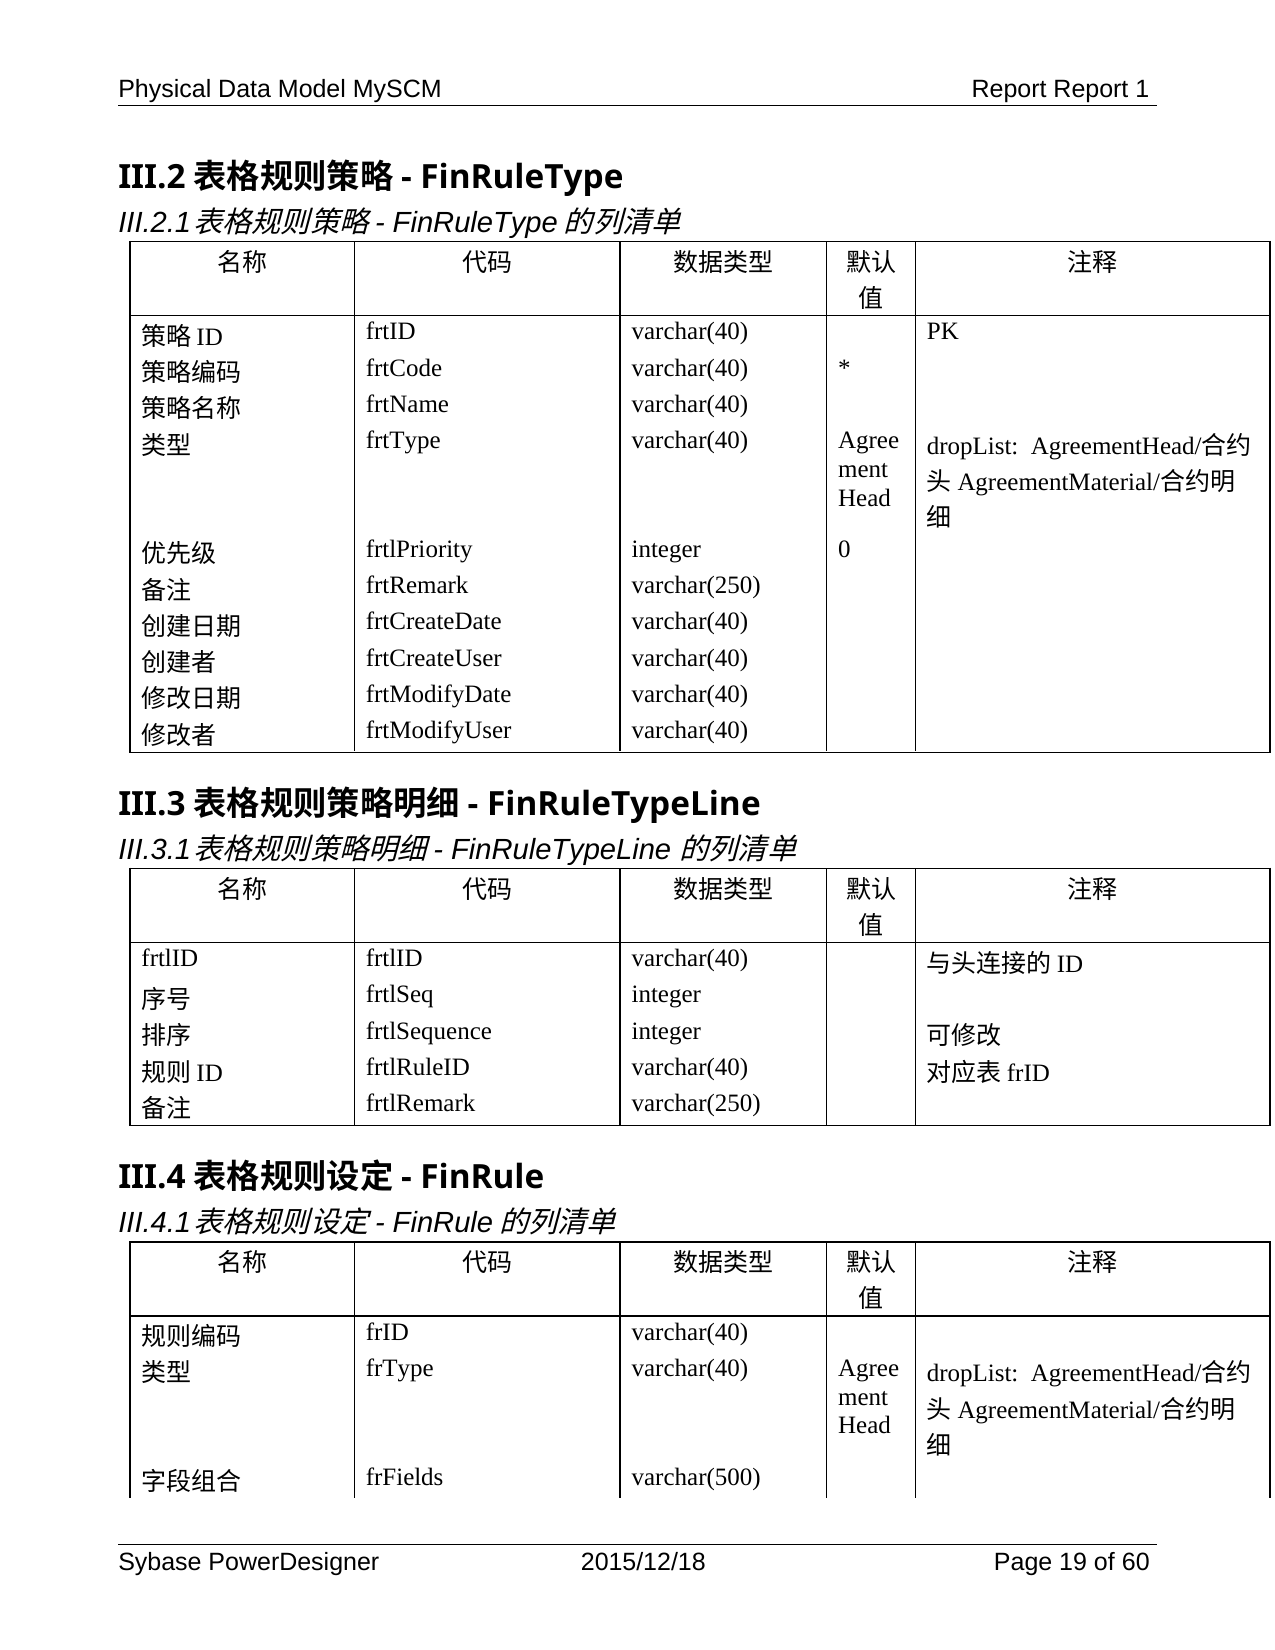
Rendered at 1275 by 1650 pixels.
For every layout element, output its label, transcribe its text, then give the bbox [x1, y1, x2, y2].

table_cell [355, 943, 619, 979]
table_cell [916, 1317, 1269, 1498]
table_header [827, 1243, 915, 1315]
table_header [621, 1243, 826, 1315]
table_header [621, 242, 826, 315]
subtitle 表格规则策略 - FinRuleType的列清单 [118, 198, 1157, 241]
subtitle 表格规则设定 - FinRule [118, 1150, 1157, 1199]
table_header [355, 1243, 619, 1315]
subtitle 表格规则策略 - FinRuleType [118, 150, 1157, 198]
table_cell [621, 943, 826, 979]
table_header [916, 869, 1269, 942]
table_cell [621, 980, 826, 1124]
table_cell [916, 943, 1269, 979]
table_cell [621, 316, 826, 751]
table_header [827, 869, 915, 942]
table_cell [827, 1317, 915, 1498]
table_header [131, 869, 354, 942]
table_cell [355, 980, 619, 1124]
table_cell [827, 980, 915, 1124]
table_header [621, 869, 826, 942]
subtitle 表格规则策略明细 - FinRuleTypeLine [118, 777, 1157, 825]
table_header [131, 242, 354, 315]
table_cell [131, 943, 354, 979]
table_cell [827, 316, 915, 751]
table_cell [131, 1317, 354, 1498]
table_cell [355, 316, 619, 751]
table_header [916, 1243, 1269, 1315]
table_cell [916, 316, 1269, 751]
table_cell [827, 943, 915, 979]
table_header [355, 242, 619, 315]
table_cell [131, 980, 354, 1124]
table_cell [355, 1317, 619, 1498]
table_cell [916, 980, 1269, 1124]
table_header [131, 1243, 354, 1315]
subtitle 表格规则设定 - FinRule的列清单 [118, 1199, 1157, 1241]
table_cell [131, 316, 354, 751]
subtitle 表格规则策略明细 - FinRuleTypeLine 的列清单 [118, 825, 1157, 868]
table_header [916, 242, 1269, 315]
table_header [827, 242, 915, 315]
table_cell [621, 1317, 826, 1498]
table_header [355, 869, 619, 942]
